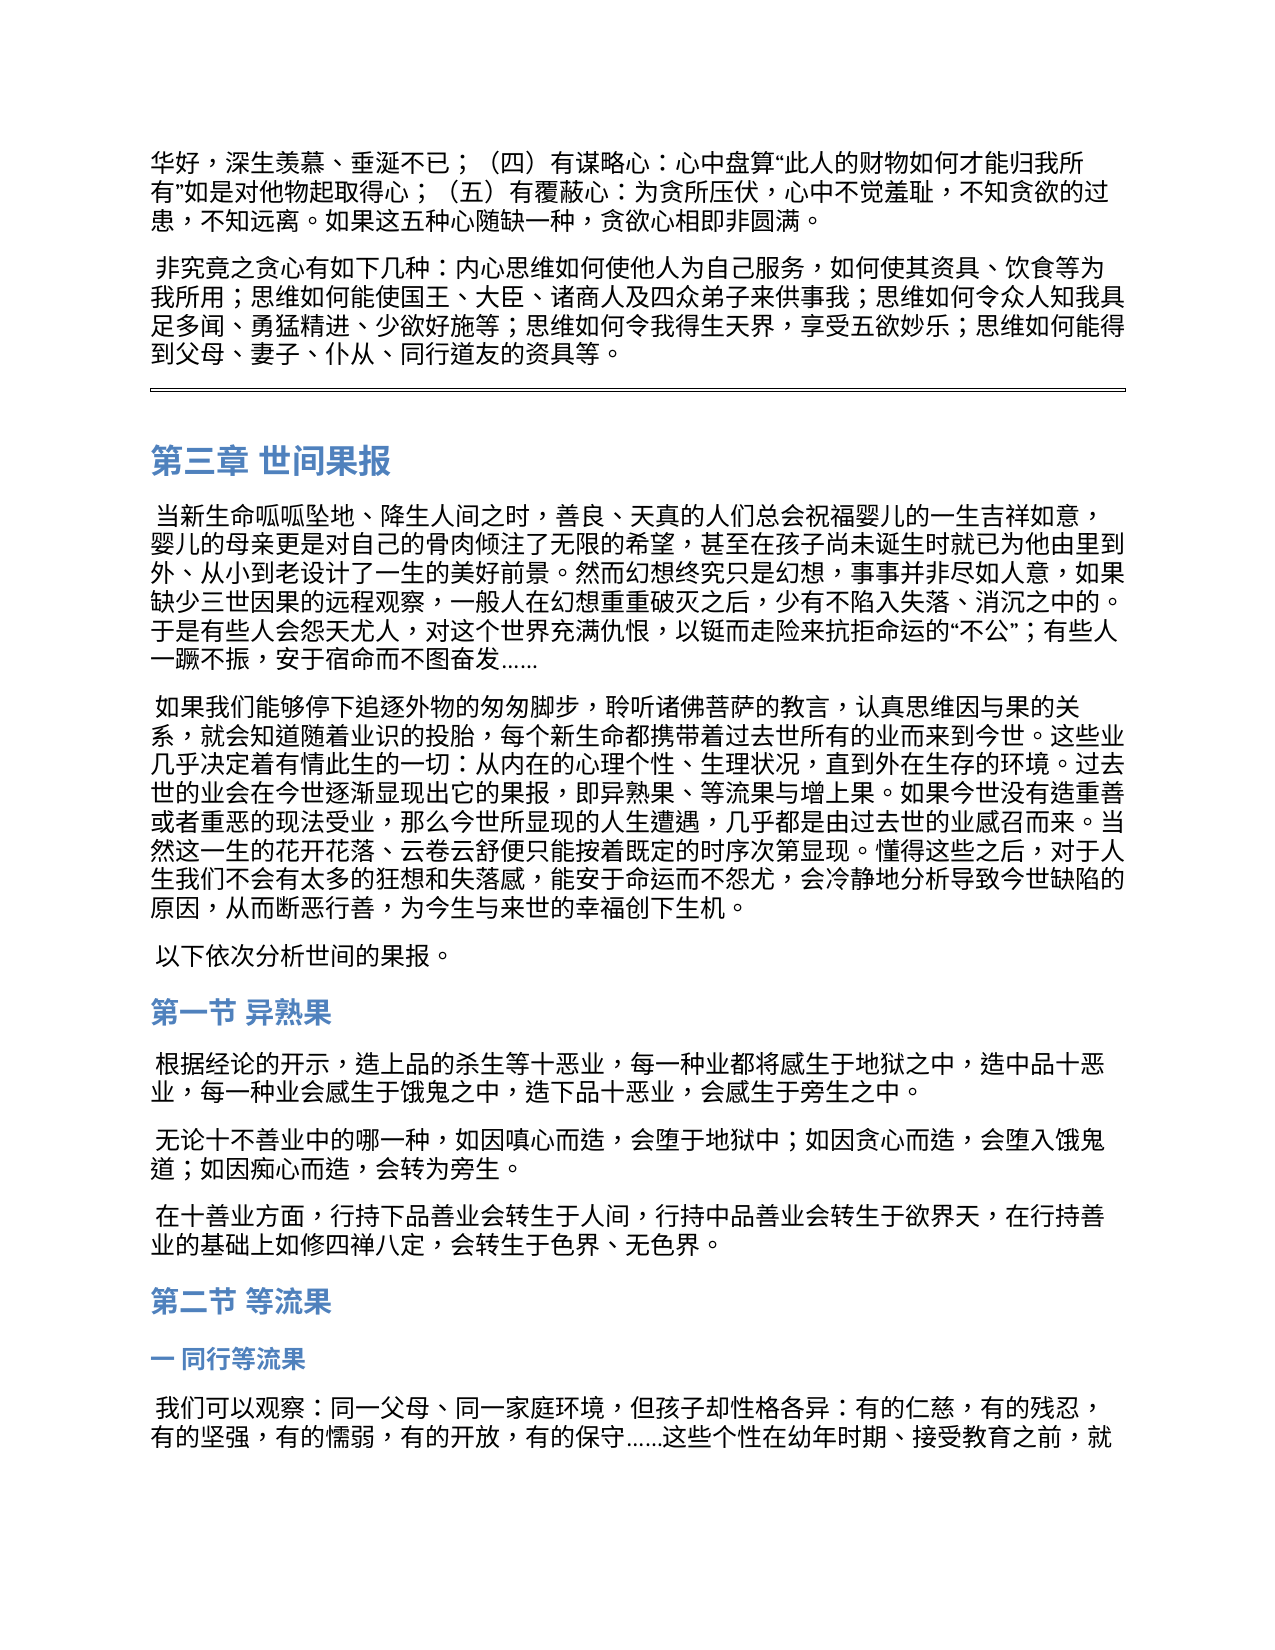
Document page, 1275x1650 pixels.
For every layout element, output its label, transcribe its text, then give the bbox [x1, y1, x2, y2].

text 非究竟之贪心有如下几种：内心思维如何使他人为自己服务，如何使其资具、饮食等为我所用；思维如何能使国王、大臣、诸商人及四众弟子来供事我；思维如何令众人知我具足多闻、勇猛精进、少欲好施等；思维如何令我得生天界，享受五欲妙乐；思维如何能得到父母、妻子、仆从、同行道友的资具等。 [150, 255, 1125, 370]
text 如果我们能够停下追逐外物的匆匆脚步，聆听诸佛菩萨的教言，认真思维因与果的关系，就会知道随着业识的投胎，每个新生命都携带着过去世所有的业而来到今世。这些业几乎决定着有情此生的一切：从内在的心理个性、生理状况，直到外在生存的环境。过去世的业会在今世逐渐显现出它的果报，即异熟果、等流果与增上果。如果今世没有造重善或者重恶的现法受业，那么今世所显现的人生遭遇，几乎都是由过去世的业感召而来。当然这一生的花开花落、云卷云舒便只能按着既定的时序次第显现。懂得这些之后，对于人生我们不会有太多的狂想和失落感，能安于命运而不怨尤，会冷静地分析导致今世缺陷的原因，从而断恶行善，为今生与来世的幸福创下生机。 [150, 694, 1125, 924]
subtitle 一 同行等流果 [150, 1342, 1125, 1376]
text 在十善业方面，行持下品善业会转生于人间，行持中品善业会转生于欲界天，在行持善业的基础上如修四禅八定，会转生于色界、无色界。 [150, 1203, 1125, 1261]
text 以下依次分析世间的果报。 [150, 942, 1125, 971]
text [150, 1395, 1125, 1452]
text 当新生命呱呱坠地、降生人间之时，善良、天真的人们总会祝福婴儿的一生吉祥如意，婴儿的母亲更是对自己的骨肉倾注了无限的希望，甚至在孩子尚未诞生时就已为他由里到外、从小到老设计了一生的美好前景。然而幻想终究只是幻想，事事并非尽如人意，如果缺少三世因果的远程观察，一般人在幻想重重破灭之后，少有不陷入失落、消沉之中的。于是有些人会怨天尤人，对这个世界充满仇恨，以铤而走险来抗拒命运的“不公”；有些人一蹶不振，安于宿命而不图奋发…… [150, 502, 1125, 675]
subtitle 第二节 等流果 [150, 1281, 1125, 1321]
subtitle 第三章 世间果报 [150, 438, 1125, 484]
text 无论十不善业中的哪一种，如因嗔心而造，会堕于地狱中；如因贪心而造，会堕入饿鬼道；如因痴心而造，会转为旁生。 [150, 1127, 1125, 1184]
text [150, 150, 1125, 236]
text 根据经论的开示，造上品的杀生等十恶业，每一种业都将感生于地狱之中，造中品十恶业，每一种业会感生于饿鬼之中，造下品十恶业，会感生于旁生之中。 [150, 1051, 1125, 1108]
subtitle 第一节 异熟果 [150, 992, 1125, 1032]
